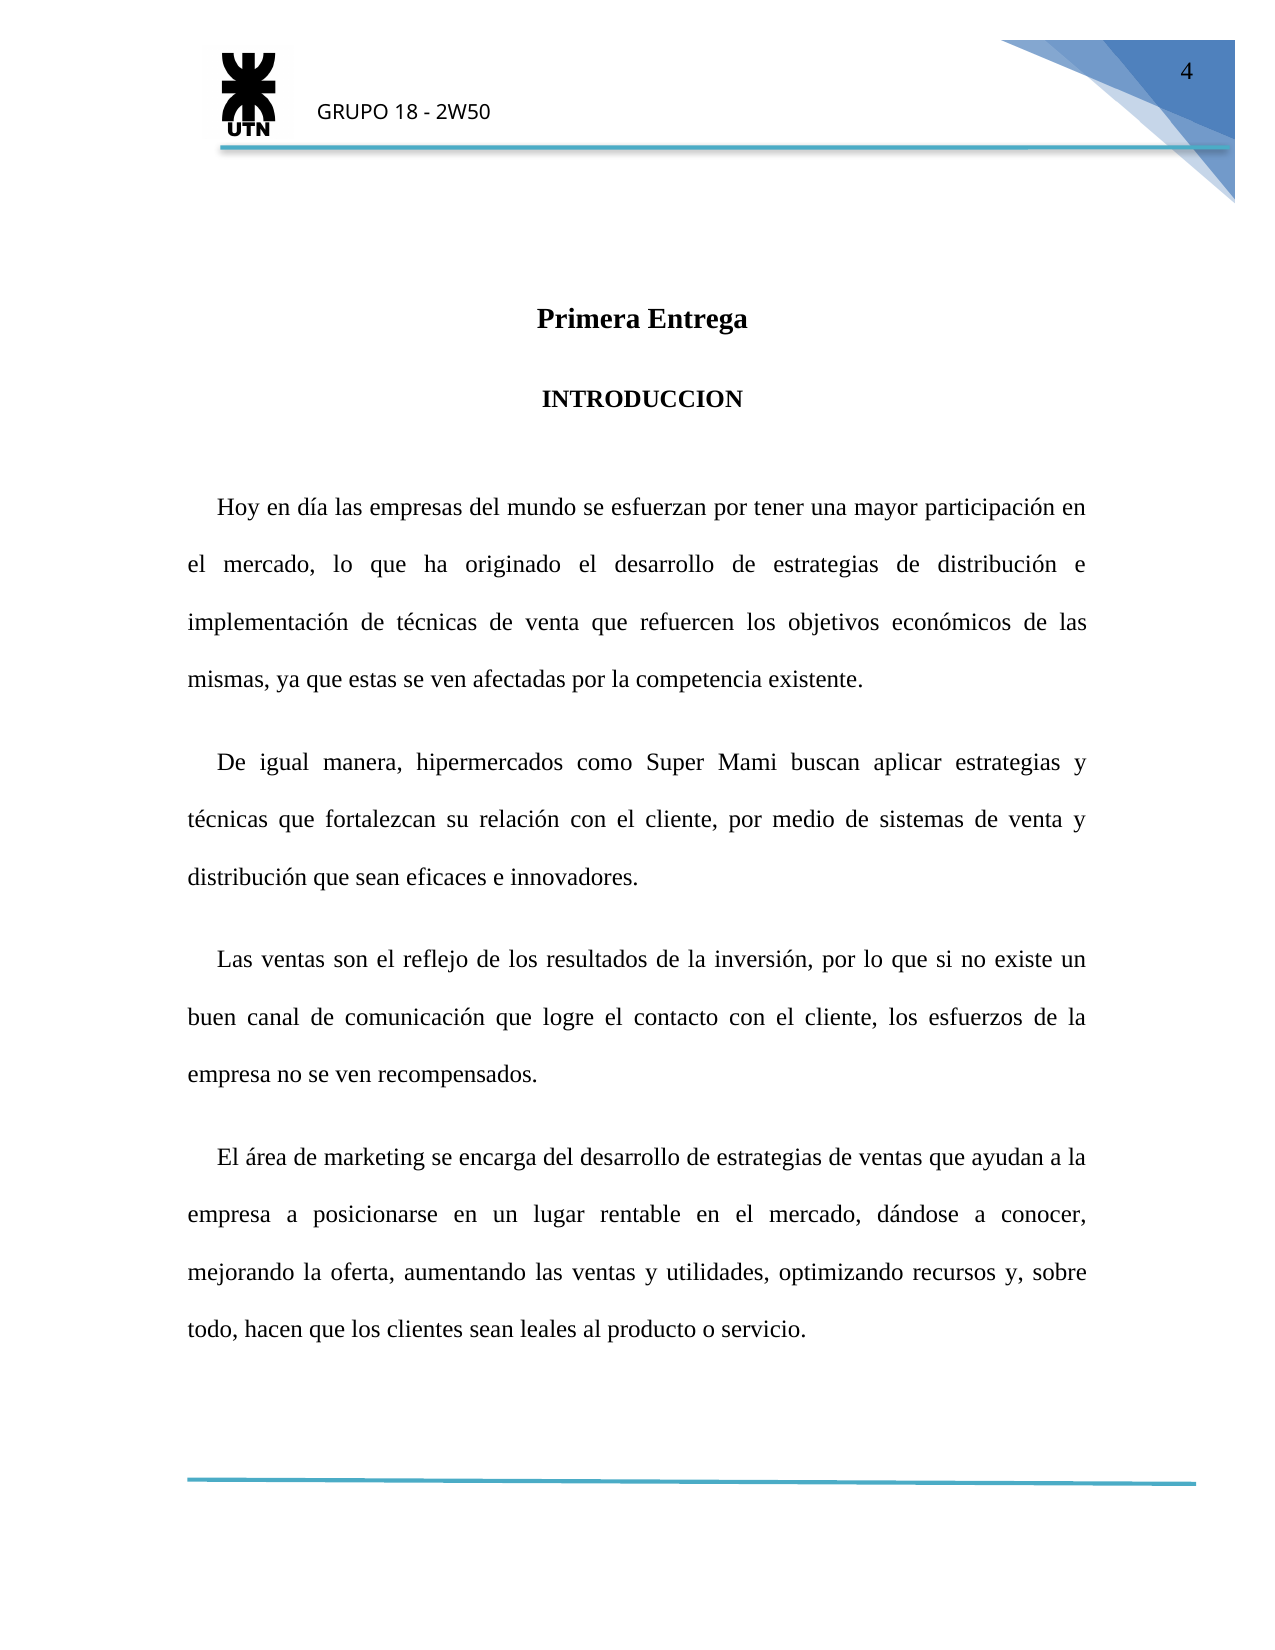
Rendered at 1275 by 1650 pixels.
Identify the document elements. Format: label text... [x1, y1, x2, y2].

title Primera Entrega [197, 301, 1087, 334]
text Hoy en día las empresas del mundo se esfuerzan por tener una mayor participación en el mercado, lo que ha originado el desarrollo de estrategias de distribución e implementación de técnicas de venta que refuercen los objetivos económicos de las mismas, ya que estas se ven afectadas por la competencia existente. [187, 492, 1087, 693]
picture [998, 40, 1235, 204]
text De igual manera, hipermercados como Super Mami buscan aplicar estrategias y técnicas que fortalezcan su relación con el cliente, por medio de sistemas de venta y distribución que sean eficaces e innovadores. [187, 747, 1087, 891]
text Las ventas son el reflejo de los resultados de la inversión, por lo que si no existe un buen canal de comunicación que logre el contacto con el cliente, los esfuerzos de la empresa no se ven recompensados. [187, 944, 1087, 1088]
picture [202, 45, 294, 139]
text El área de marketing se encarga del desarrollo de estrategias de ventas que ayudan a la empresa a posicionarse en un lugar rentable en el mercado, dándose a conocer, mejorando la oferta, aumentando las ventas y utilidades, optimizando recursos y, sobre todo, hacen que los clientes sean leales al producto o servicio. [187, 1142, 1087, 1343]
subtitle INTRODUCCION [197, 384, 1087, 413]
